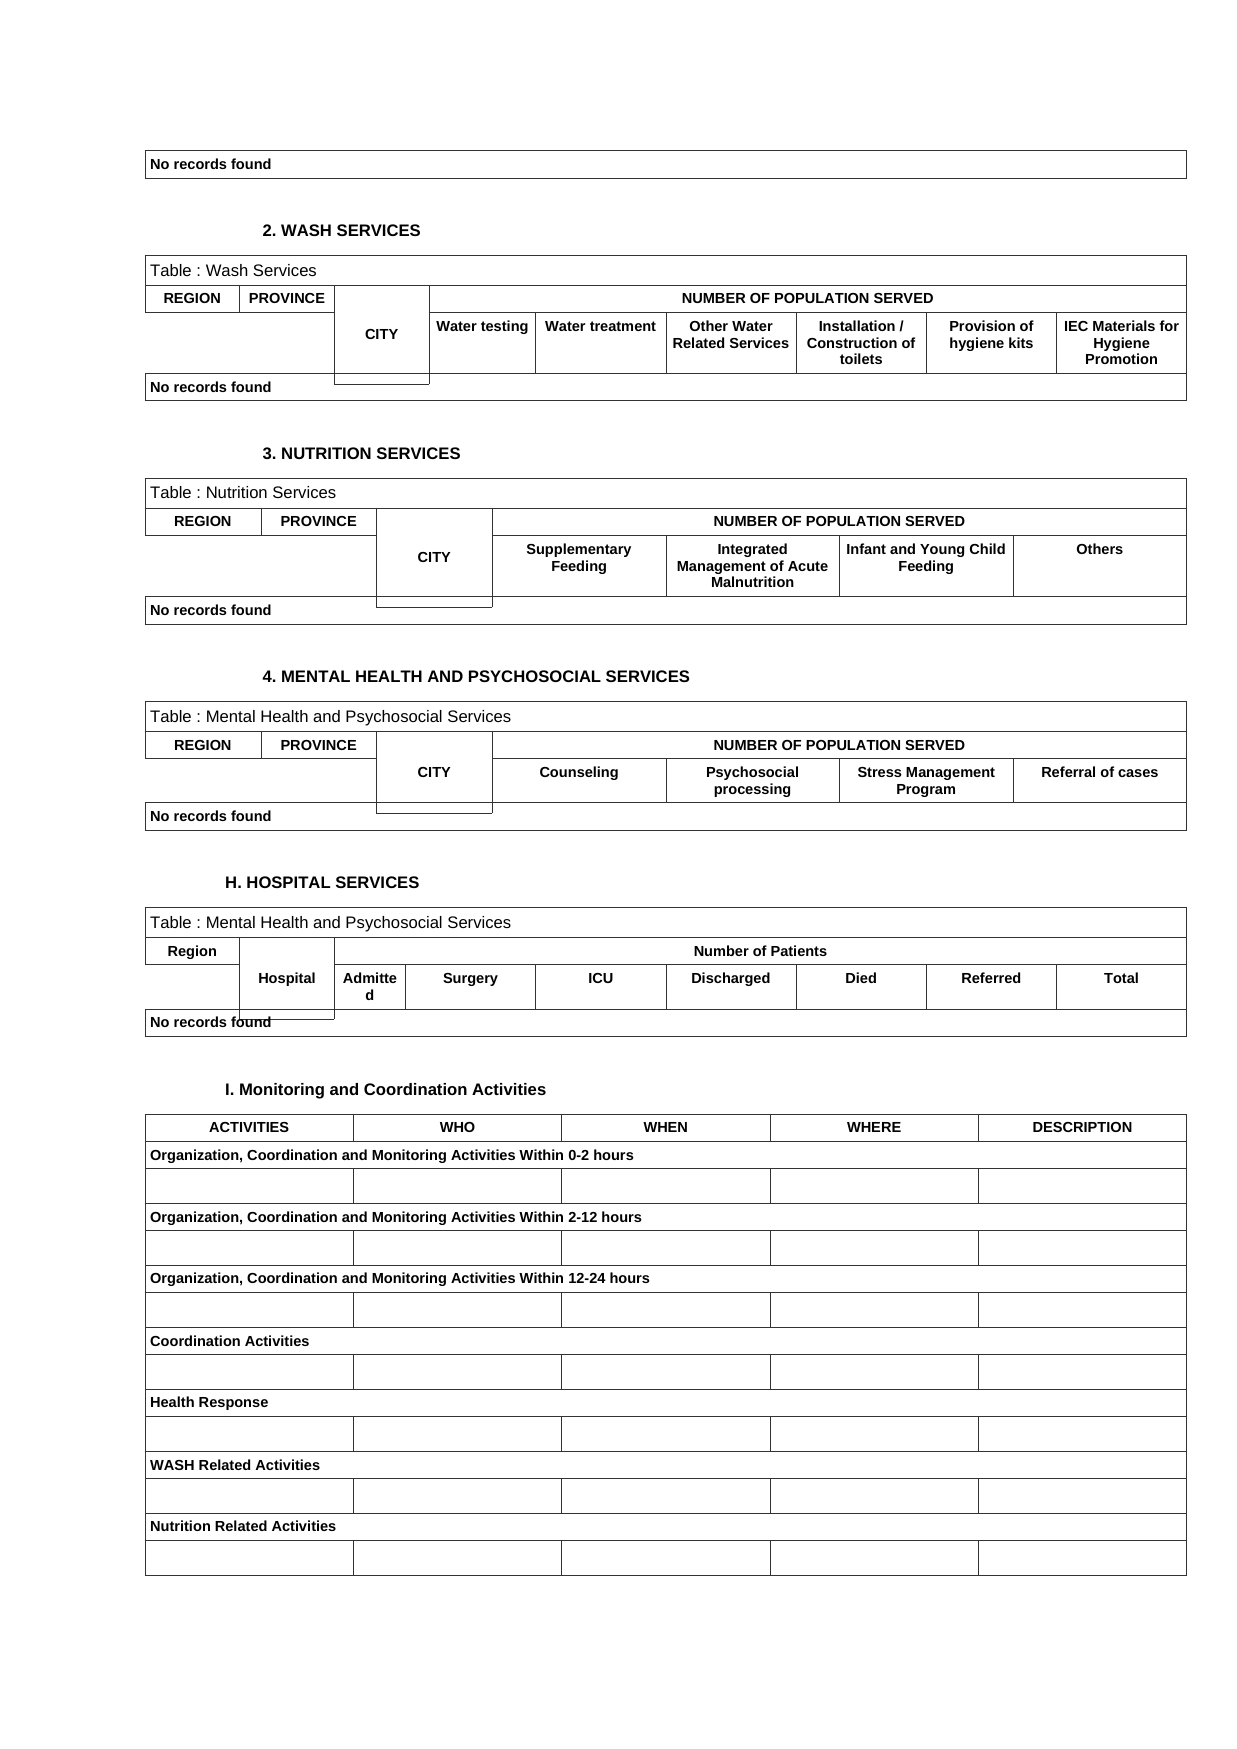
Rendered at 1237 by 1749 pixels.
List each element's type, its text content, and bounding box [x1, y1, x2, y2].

table_cell [354, 1417, 561, 1451]
table_cell [771, 1417, 978, 1451]
table_cell Organization, Coordination and Monitoring Activities Within 2-12 hours [146, 1204, 1186, 1230]
table_header CITY [335, 286, 429, 373]
table_cell No records found [146, 374, 1186, 400]
table_cell [146, 1541, 353, 1575]
table_cell [354, 1479, 561, 1513]
table_cell Stress Management Program [840, 759, 1013, 802]
table_header ACTIVITIES [146, 1115, 353, 1141]
text 2. WASH SERVICES [262, 221, 1086, 240]
table_header Hospital [240, 938, 334, 1009]
table_cell [354, 1169, 561, 1203]
table_cell [771, 1355, 978, 1389]
table_header REGION [146, 509, 261, 535]
table_cell [146, 1293, 353, 1327]
table_header NUMBER OF POPULATION SERVED [430, 286, 1186, 312]
table_cell Coordination Activities [146, 1328, 1186, 1354]
table_header CITY [377, 732, 492, 802]
table_cell [979, 1169, 1186, 1203]
table_header NUMBER OF POPULATION SERVED [493, 509, 1186, 535]
table_cell [146, 1417, 353, 1451]
table_cell Organization, Coordination and Monitoring Activities Within 0-2 hours [146, 1142, 1186, 1168]
table_header NUMBER OF POPULATION SERVED [493, 732, 1186, 758]
table_cell Health Response [146, 1390, 1186, 1416]
table_cell Infant and Young Child Feeding [840, 536, 1013, 596]
table_cell [979, 1479, 1186, 1513]
table_header WHEN [562, 1115, 770, 1141]
table_cell Admitted [335, 965, 405, 1008]
table_cell [562, 1169, 770, 1203]
table_cell [146, 1355, 353, 1389]
table_cell [146, 1169, 353, 1203]
table_cell Installation / Construction of toilets [797, 313, 926, 373]
table_cell [771, 1231, 978, 1265]
table_header PROVINCE [262, 509, 376, 535]
table_header WHERE [771, 1115, 978, 1141]
table_cell No records found [146, 597, 1186, 623]
table_cell [979, 1231, 1186, 1265]
table_cell Water treatment [536, 313, 666, 373]
table_header PROVINCE [262, 732, 376, 758]
table_cell [562, 1479, 770, 1513]
table_header CITY [377, 509, 492, 596]
table_cell Others [1014, 536, 1186, 596]
table_cell [354, 1541, 561, 1575]
table_header REGION [146, 732, 261, 758]
table_cell IEC Materials for Hygiene Promotion [1057, 313, 1186, 373]
table_cell [354, 1293, 561, 1327]
table_cell Discharged [667, 965, 796, 1008]
table_cell [979, 1417, 1186, 1451]
table_cell [979, 1293, 1186, 1327]
table_cell Total [1057, 965, 1186, 1008]
table_cell [354, 1355, 561, 1389]
text H. HOSPITAL SERVICES [225, 873, 1086, 892]
table_cell Organization, Coordination and Monitoring Activities Within 12-24 hours [146, 1266, 1186, 1292]
table_cell Nutrition Related Activities [146, 1514, 1186, 1540]
table_cell [146, 1479, 353, 1513]
table_cell Referred [927, 965, 1056, 1008]
table_cell Provision of hygiene kits [927, 313, 1056, 373]
table_cell ICU [536, 965, 666, 1008]
table_cell Surgery [406, 965, 535, 1008]
table_header Number of Patients [335, 938, 1186, 964]
table_header Table : Mental Health and Psychosocial Services [146, 908, 1186, 937]
table_header Region [146, 938, 239, 964]
table_cell [354, 1231, 561, 1265]
table_cell Water testing [430, 313, 535, 373]
table_header DESCRIPTION [979, 1115, 1186, 1141]
table_header Table : Wash Services [146, 256, 1186, 285]
table_cell [771, 1479, 978, 1513]
table_cell [562, 1355, 770, 1389]
table_header WHO [354, 1115, 561, 1141]
table_cell [562, 1293, 770, 1327]
table_header REGION [146, 286, 239, 312]
table_cell Referral of cases [1014, 759, 1186, 802]
table_cell [146, 1231, 353, 1265]
table_cell [771, 1541, 978, 1575]
table_cell Counseling [493, 759, 666, 802]
table_cell [771, 1169, 978, 1203]
table_cell Other Water Related Services [667, 313, 796, 373]
table_cell Supplementary Feeding [493, 536, 666, 596]
table_cell No records found [146, 1010, 1186, 1036]
table_cell No records found [146, 803, 1186, 830]
table_cell [562, 1417, 770, 1451]
table_cell No records found [146, 151, 1186, 177]
table_header PROVINCE [240, 286, 334, 312]
table_cell Psychosocial processing [667, 759, 839, 802]
text 3. NUTRITION SERVICES [262, 444, 1086, 463]
table_header Table : Nutrition Services [146, 479, 1186, 508]
table_header Table : Mental Health and Psychosocial Services [146, 702, 1186, 731]
text 4. MENTAL HEALTH AND PSYCHOSOCIAL SERVICES [262, 667, 1086, 686]
table_cell [979, 1355, 1186, 1389]
table_cell [562, 1231, 770, 1265]
table_cell WASH Related Activities [146, 1452, 1186, 1478]
table_cell [562, 1541, 770, 1575]
text I. Monitoring and Coordination Activities [225, 1079, 1086, 1098]
table_cell [771, 1293, 978, 1327]
table_cell [979, 1541, 1186, 1575]
table_cell Integrated Management of Acute Malnutrition [667, 536, 839, 596]
table_cell Died [797, 965, 926, 1008]
